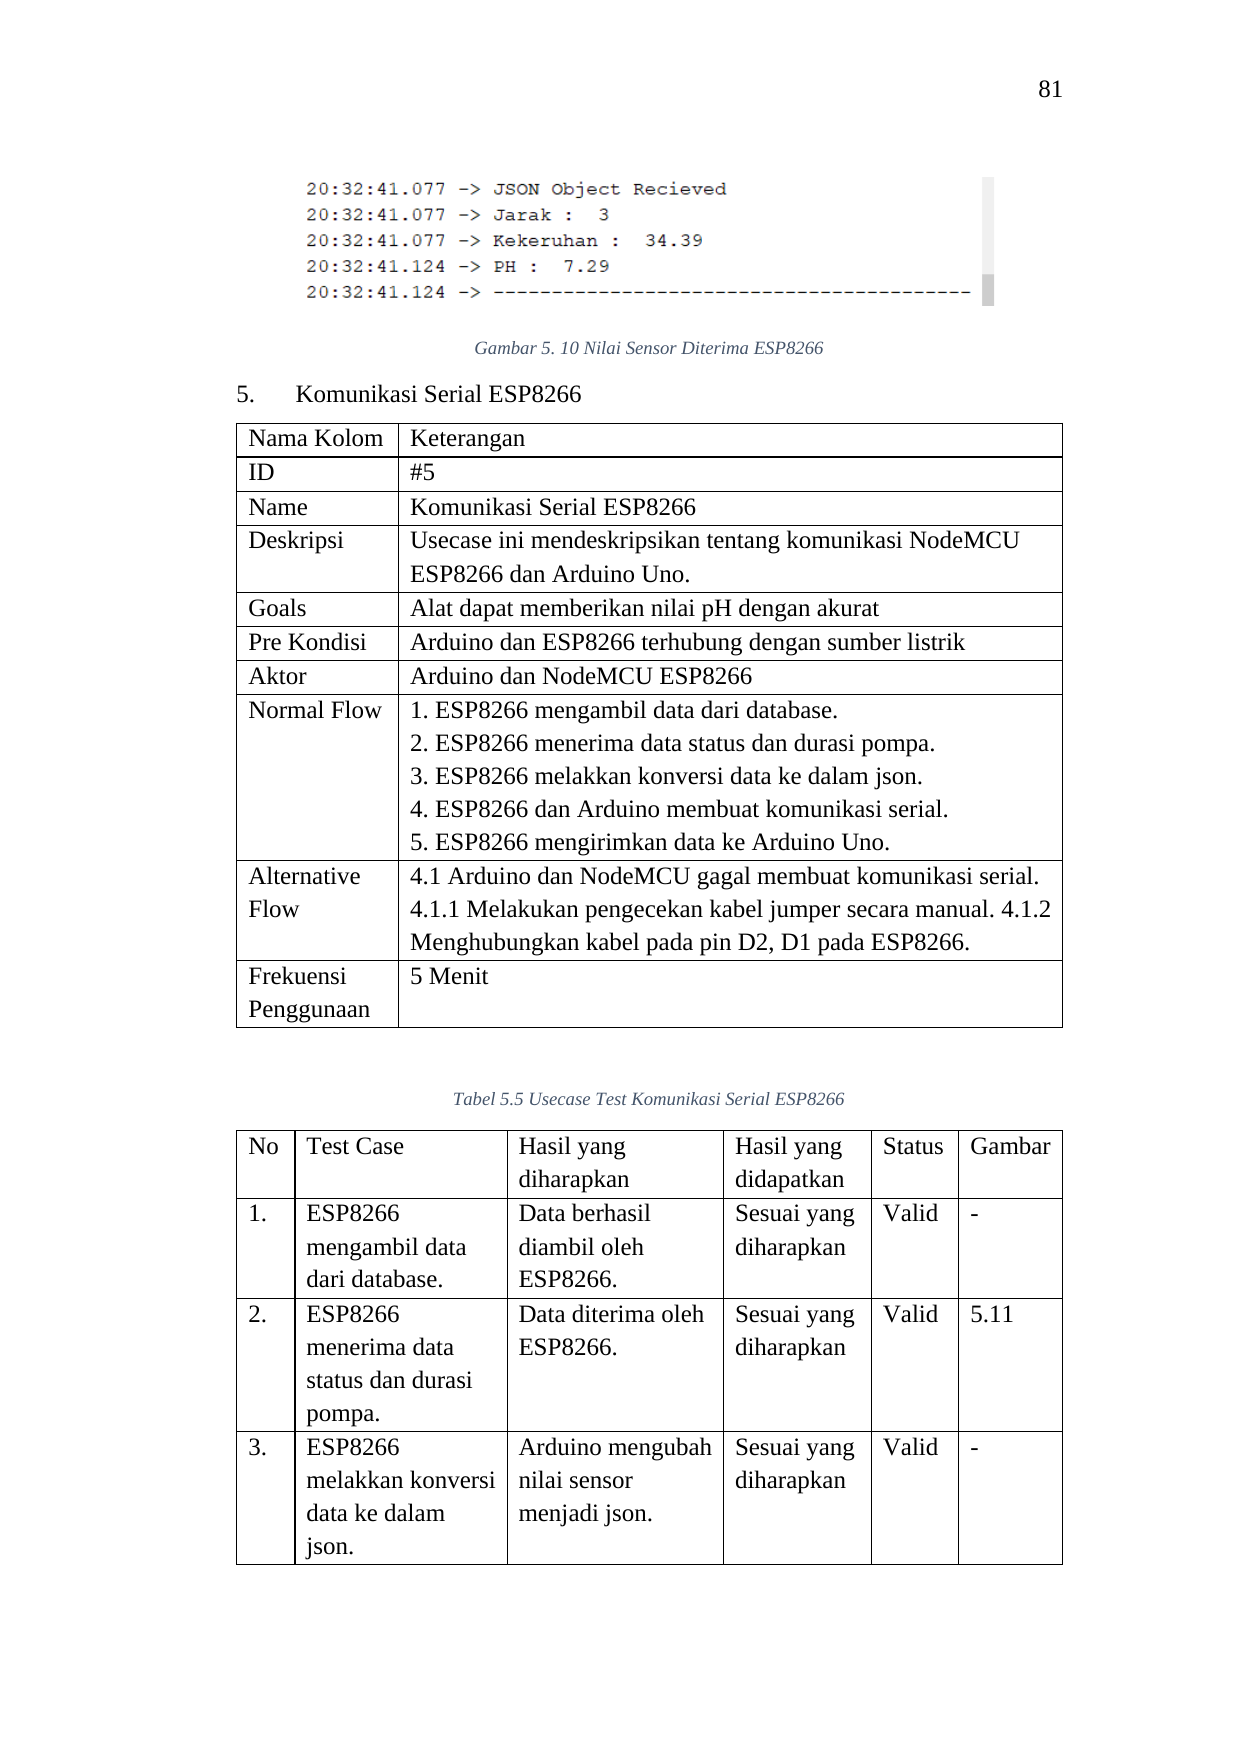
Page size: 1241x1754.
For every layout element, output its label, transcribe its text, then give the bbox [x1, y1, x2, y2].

table_cell Alat dapat memberikan nilai pH dengan akurat [399, 593, 1062, 626]
table_cell Usecase ini mendeskripsikan tentang komunikasi NodeMCU ESP8266 dan Arduino Uno. [399, 526, 1062, 592]
table_cell ESP8266 melakkan konversi data ke dalam json. [296, 1432, 507, 1564]
table_cell - [959, 1199, 1062, 1298]
table_cell Data berhasil diambil oleh ESP8266. [508, 1199, 723, 1298]
text Gambar 5. 10 Nilai Sensor Diterima ESP8266 [236, 337, 1063, 358]
table_cell Name [237, 492, 398, 524]
table_cell Arduino dan ESP8266 terhubung dengan sumber listrik [399, 627, 1062, 660]
table_cell #5 [399, 458, 1062, 491]
table_header Test Case [296, 1131, 507, 1197]
table_cell Sesuai yang diharapkan [724, 1199, 871, 1298]
table_header Nama Kolom [237, 424, 398, 456]
table_cell ESP8266 mengambil data dari database. [296, 1199, 507, 1298]
table_cell Goals [237, 593, 398, 626]
table_header Status [872, 1131, 958, 1197]
table_cell Valid [872, 1299, 958, 1431]
table_cell Sesuai yang diharapkan [724, 1299, 871, 1431]
picture [305, 177, 995, 306]
table_cell 2. [237, 1299, 294, 1431]
table_cell Normal Flow [237, 695, 398, 860]
table_cell Sesuai yang diharapkan [724, 1432, 871, 1564]
table_cell Arduino dan NodeMCU ESP8266 [399, 661, 1062, 694]
table_cell 1. ESP8266 mengambil data dari database. 2. ESP8266 menerima data status dan durasi pompa. 3. ESP8266 melakkan konversi data ke dalam json. 4. ESP8266 dan Arduino membuat komunikasi serial. 5. ESP8266 mengirimkan data ke Arduino Uno. [399, 695, 1062, 860]
table_header Gambar [959, 1131, 1062, 1197]
table_cell 3. [237, 1432, 294, 1564]
table_cell Valid [872, 1432, 958, 1564]
table_cell ESP8266 menerima data status dan durasi pompa. [296, 1299, 507, 1431]
table_header Hasil yang didapatkan [724, 1131, 871, 1197]
table_cell Frekuensi Penggunaan [237, 961, 398, 1027]
list Komunikasi Serial ESP8266 [236, 379, 1063, 408]
table_cell Arduino mengubah nilai sensor menjadi json. [508, 1432, 723, 1564]
table_header No [237, 1131, 294, 1197]
table_cell Valid [872, 1199, 958, 1298]
text Tabel 5.5 Usecase Test Komunikasi Serial ESP8266 [236, 1088, 1063, 1109]
table_cell 4.1 Arduino dan NodeMCU gagal membuat komunikasi serial. 4.1.1 Melakukan pengecekan kabel jumper secara manual. 4.1.2 Menghubungkan kabel pada pin D2, D1 pada ESP8266. [399, 861, 1062, 960]
table_cell 5.11 [959, 1299, 1062, 1431]
table_cell - [959, 1432, 1062, 1564]
table_cell 1. [237, 1199, 294, 1298]
table_cell Aktor [237, 661, 398, 694]
table_cell Data diterima oleh ESP8266. [508, 1299, 723, 1431]
table_cell ID [237, 458, 398, 491]
table_cell Alternative Flow [237, 861, 398, 960]
table_cell Pre Kondisi [237, 627, 398, 660]
table_header Keterangan [399, 424, 1062, 456]
table_cell Komunikasi Serial ESP8266 [399, 492, 1062, 524]
table_cell 5 Menit [399, 961, 1062, 1027]
table_header Hasil yang diharapkan [508, 1131, 723, 1197]
table_cell Deskripsi [237, 526, 398, 592]
